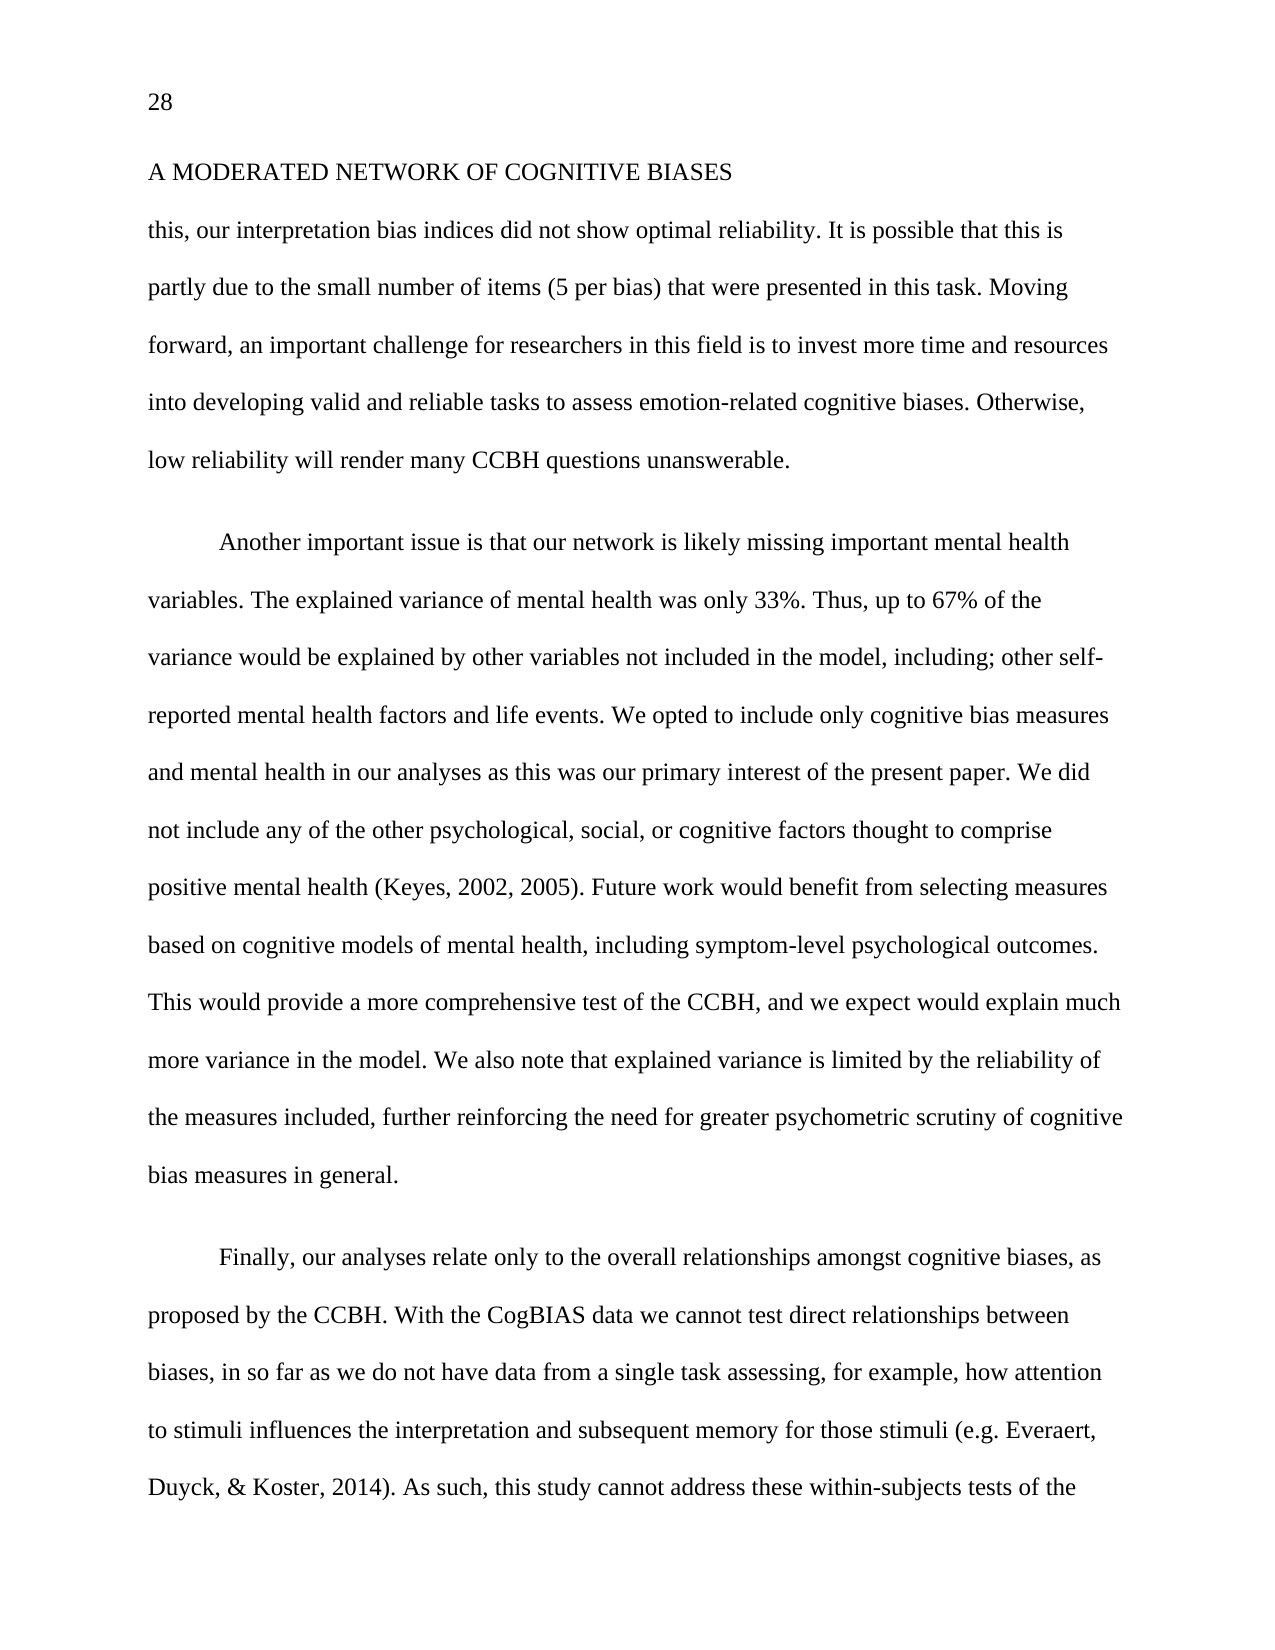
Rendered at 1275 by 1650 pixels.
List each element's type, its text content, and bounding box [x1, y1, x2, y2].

text Another important issue is that our network is likely missing important mental health variables. The explained variance of mental health was only 33%. Thus, up to 67% of the variance would be explained by other variables not included in the model, including; other self-reported mental health factors and life events. We opted to include only cognitive bias measures and mental health in our analyses as this was our primary interest of the present paper. We did not include any of the other psychological, social, or cognitive factors thought to comprise positive mental health (Keyes, 2002, 2005). Future work would benefit from selecting measures based on cognitive models of mental health, including symptom-level psychological outcomes. This would provide a more comprehensive test of the CCBH, and we expect would explain much more variance in the model. We also note that explained variance is limited by the reliability of the measures included, further reinforcing the need for greater psychometric scrutiny of cognitive bias measures in general. [148, 527, 1127, 1189]
